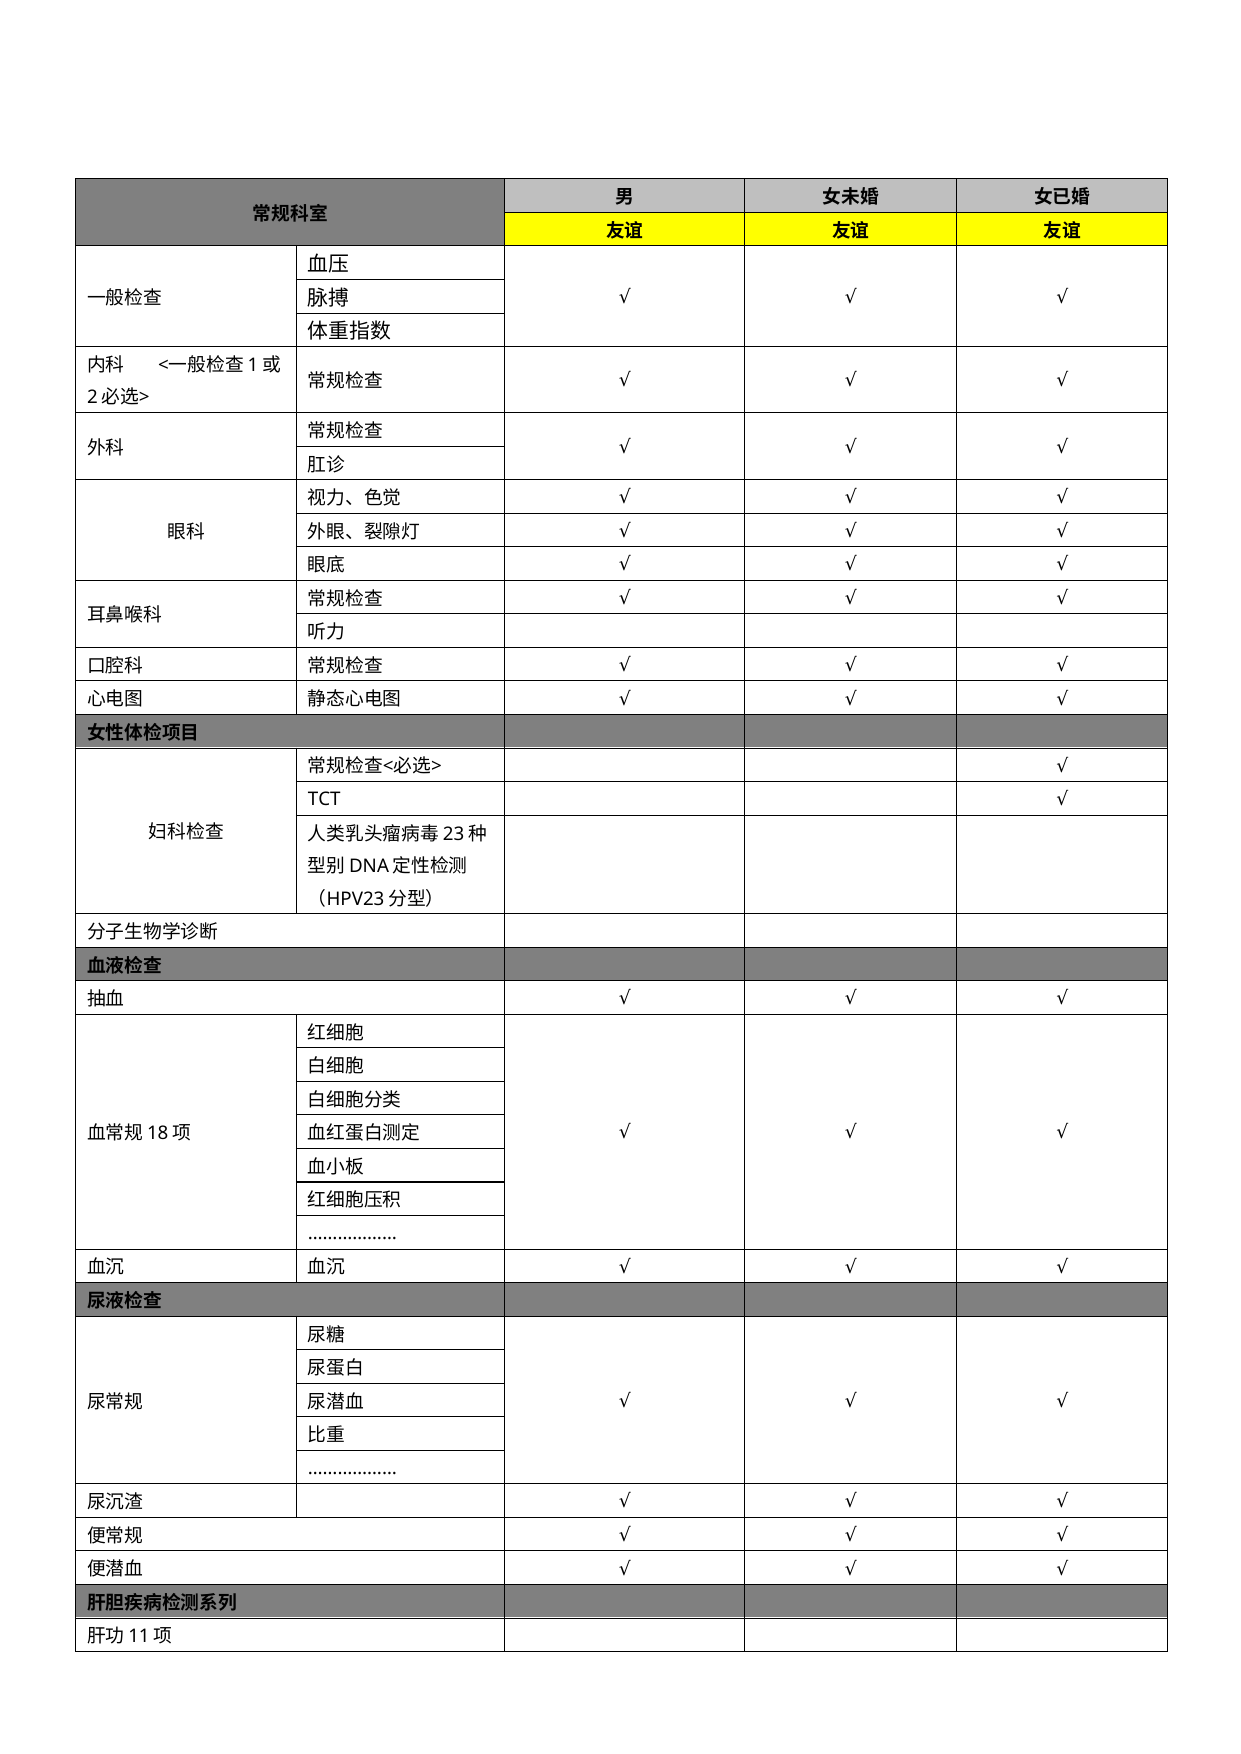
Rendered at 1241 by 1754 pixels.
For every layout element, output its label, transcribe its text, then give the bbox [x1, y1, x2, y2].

table_cell [957, 914, 1167, 947]
table_cell √ [957, 681, 1167, 714]
table_cell [745, 1283, 956, 1316]
table_cell √ [957, 547, 1167, 580]
table_cell 血沉 [297, 1250, 504, 1282]
table_cell 分子生物学诊断 [76, 914, 504, 947]
table_cell √ [957, 1551, 1167, 1584]
table_cell √ [745, 581, 956, 613]
table_cell 比重 [297, 1417, 504, 1450]
table_cell √ [505, 480, 744, 513]
table_cell 外科 [76, 413, 296, 479]
table_cell 静态心电图 [297, 681, 504, 714]
table_cell √ [957, 1484, 1167, 1517]
table_cell 妇科检查 [76, 749, 296, 913]
table_cell 肝胆疾病检测系列 [76, 1585, 504, 1617]
table_cell 便常规 [76, 1518, 504, 1550]
table_cell ……………… [297, 1451, 504, 1483]
table_cell 口腔科 [76, 648, 296, 680]
table_cell √ [505, 681, 744, 714]
table_cell √ [957, 981, 1167, 1014]
table_cell 常规检查 [297, 413, 504, 446]
table_header 男 [505, 179, 744, 212]
table_cell 一般检查 [76, 246, 296, 346]
table_header 女未婚 [745, 179, 956, 212]
table_cell 血小板 [297, 1149, 504, 1181]
table_cell 血常规18项 [76, 1015, 296, 1248]
table_cell 尿蛋白 [297, 1350, 504, 1383]
table_cell √ [957, 347, 1167, 412]
table_cell [957, 816, 1167, 913]
table_cell [745, 1619, 956, 1651]
table_cell 友谊 [505, 213, 744, 245]
table_cell √ [505, 1250, 744, 1282]
table_cell [505, 1619, 744, 1651]
table_cell [505, 948, 744, 980]
table_cell √ [745, 1484, 956, 1517]
table_cell √ [505, 1015, 744, 1248]
table_cell [957, 1585, 1167, 1617]
table_cell [745, 614, 956, 647]
table_cell 血压 [297, 246, 504, 279]
table_cell [745, 914, 956, 947]
table_cell 白细胞 [297, 1048, 504, 1081]
table_cell [505, 1585, 744, 1617]
table_cell √ [505, 981, 744, 1014]
table_cell [957, 948, 1167, 980]
table_cell √ [957, 1317, 1167, 1483]
table_cell [957, 1619, 1167, 1651]
table_cell 视力、色觉 [297, 480, 504, 513]
table_header 常规科室 [76, 179, 504, 245]
table_cell [957, 715, 1167, 747]
table_cell √ [745, 648, 956, 680]
table_cell √ [957, 480, 1167, 513]
table_cell 血沉 [76, 1250, 296, 1282]
table_cell 肝功11项 [76, 1619, 504, 1651]
table_cell 白细胞分类 [297, 1082, 504, 1114]
table_cell [745, 715, 956, 747]
table_cell [745, 816, 956, 913]
table_cell √ [957, 581, 1167, 613]
table_cell √ [505, 246, 744, 346]
table_cell 女性体检项目 [76, 715, 504, 747]
table_cell [745, 782, 956, 814]
table_cell [297, 1484, 504, 1517]
table_cell √ [505, 347, 744, 412]
table_cell 尿糖 [297, 1317, 504, 1349]
table_cell 内科 <一般检查1或2必选> [76, 347, 296, 412]
table_cell 尿液检查 [76, 1283, 504, 1316]
table_cell √ [957, 749, 1167, 781]
table_cell √ [505, 547, 744, 580]
table_cell [505, 749, 744, 781]
table_cell 心电图 [76, 681, 296, 714]
table_cell [957, 1283, 1167, 1316]
table_cell √ [957, 1518, 1167, 1550]
table_cell √ [957, 514, 1167, 546]
table_cell √ [745, 246, 956, 346]
table_cell √ [505, 648, 744, 680]
table_cell 人类乳头瘤病毒23种型别DNA定性检测（HPV23分型） [297, 816, 504, 913]
table_cell √ [505, 514, 744, 546]
table_cell √ [745, 1551, 956, 1584]
table_cell 尿沉渣 [76, 1484, 296, 1517]
table_cell 友谊 [957, 213, 1167, 245]
table_cell √ [745, 480, 956, 513]
table_cell √ [505, 1551, 744, 1584]
table_cell 便潜血 [76, 1551, 504, 1584]
table_cell 血液检查 [76, 948, 504, 980]
table_cell 肛诊 [297, 447, 504, 479]
table_cell 外眼、裂隙灯 [297, 514, 504, 546]
table_cell √ [745, 1317, 956, 1483]
table_cell 红细胞压积 [297, 1183, 504, 1215]
table_cell [505, 1283, 744, 1316]
table_cell 眼底 [297, 547, 504, 580]
table_cell √ [505, 1317, 744, 1483]
table_cell 尿常规 [76, 1317, 296, 1483]
table_cell √ [745, 514, 956, 546]
table_cell [745, 1585, 956, 1617]
table_cell √ [745, 547, 956, 580]
table_cell 眼科 [76, 480, 296, 580]
table_cell √ [745, 1518, 956, 1550]
table_cell √ [745, 1015, 956, 1248]
table_cell [505, 816, 744, 913]
table_cell ……………… [297, 1216, 504, 1248]
table_cell 血红蛋白测定 [297, 1115, 504, 1148]
table_cell √ [745, 347, 956, 412]
table_cell √ [505, 1484, 744, 1517]
table_cell [505, 914, 744, 947]
table_cell √ [957, 648, 1167, 680]
table_cell 耳鼻喉科 [76, 581, 296, 647]
table_cell [505, 782, 744, 814]
table_cell [505, 715, 744, 747]
table_cell 听力 [297, 614, 504, 647]
table_cell [957, 614, 1167, 647]
table_cell 常规检查<必选> [297, 749, 504, 781]
table_cell 尿潜血 [297, 1384, 504, 1416]
table_cell √ [957, 782, 1167, 814]
table_cell [745, 749, 956, 781]
table_cell √ [957, 413, 1167, 479]
table_cell 常规检查 [297, 581, 504, 613]
table_cell 友谊 [745, 213, 956, 245]
table_cell √ [957, 1250, 1167, 1282]
table_cell √ [745, 981, 956, 1014]
table_cell √ [745, 1250, 956, 1282]
table_cell √ [505, 581, 744, 613]
table_cell √ [505, 1518, 744, 1550]
table_header 女已婚 [957, 179, 1167, 212]
table_cell [745, 948, 956, 980]
table_cell TCT [297, 782, 504, 814]
table_cell 体重指数 [297, 314, 504, 346]
table_cell √ [957, 1015, 1167, 1248]
table_cell 常规检查 [297, 648, 504, 680]
table_cell 常规检查 [297, 347, 504, 412]
table_cell √ [957, 246, 1167, 346]
table_cell 红细胞 [297, 1015, 504, 1047]
table_cell [505, 614, 744, 647]
table_cell √ [505, 413, 744, 479]
table_cell 脉搏 [297, 280, 504, 312]
table_cell √ [745, 413, 956, 479]
table_cell 抽血 [76, 981, 504, 1014]
table_cell √ [745, 681, 956, 714]
